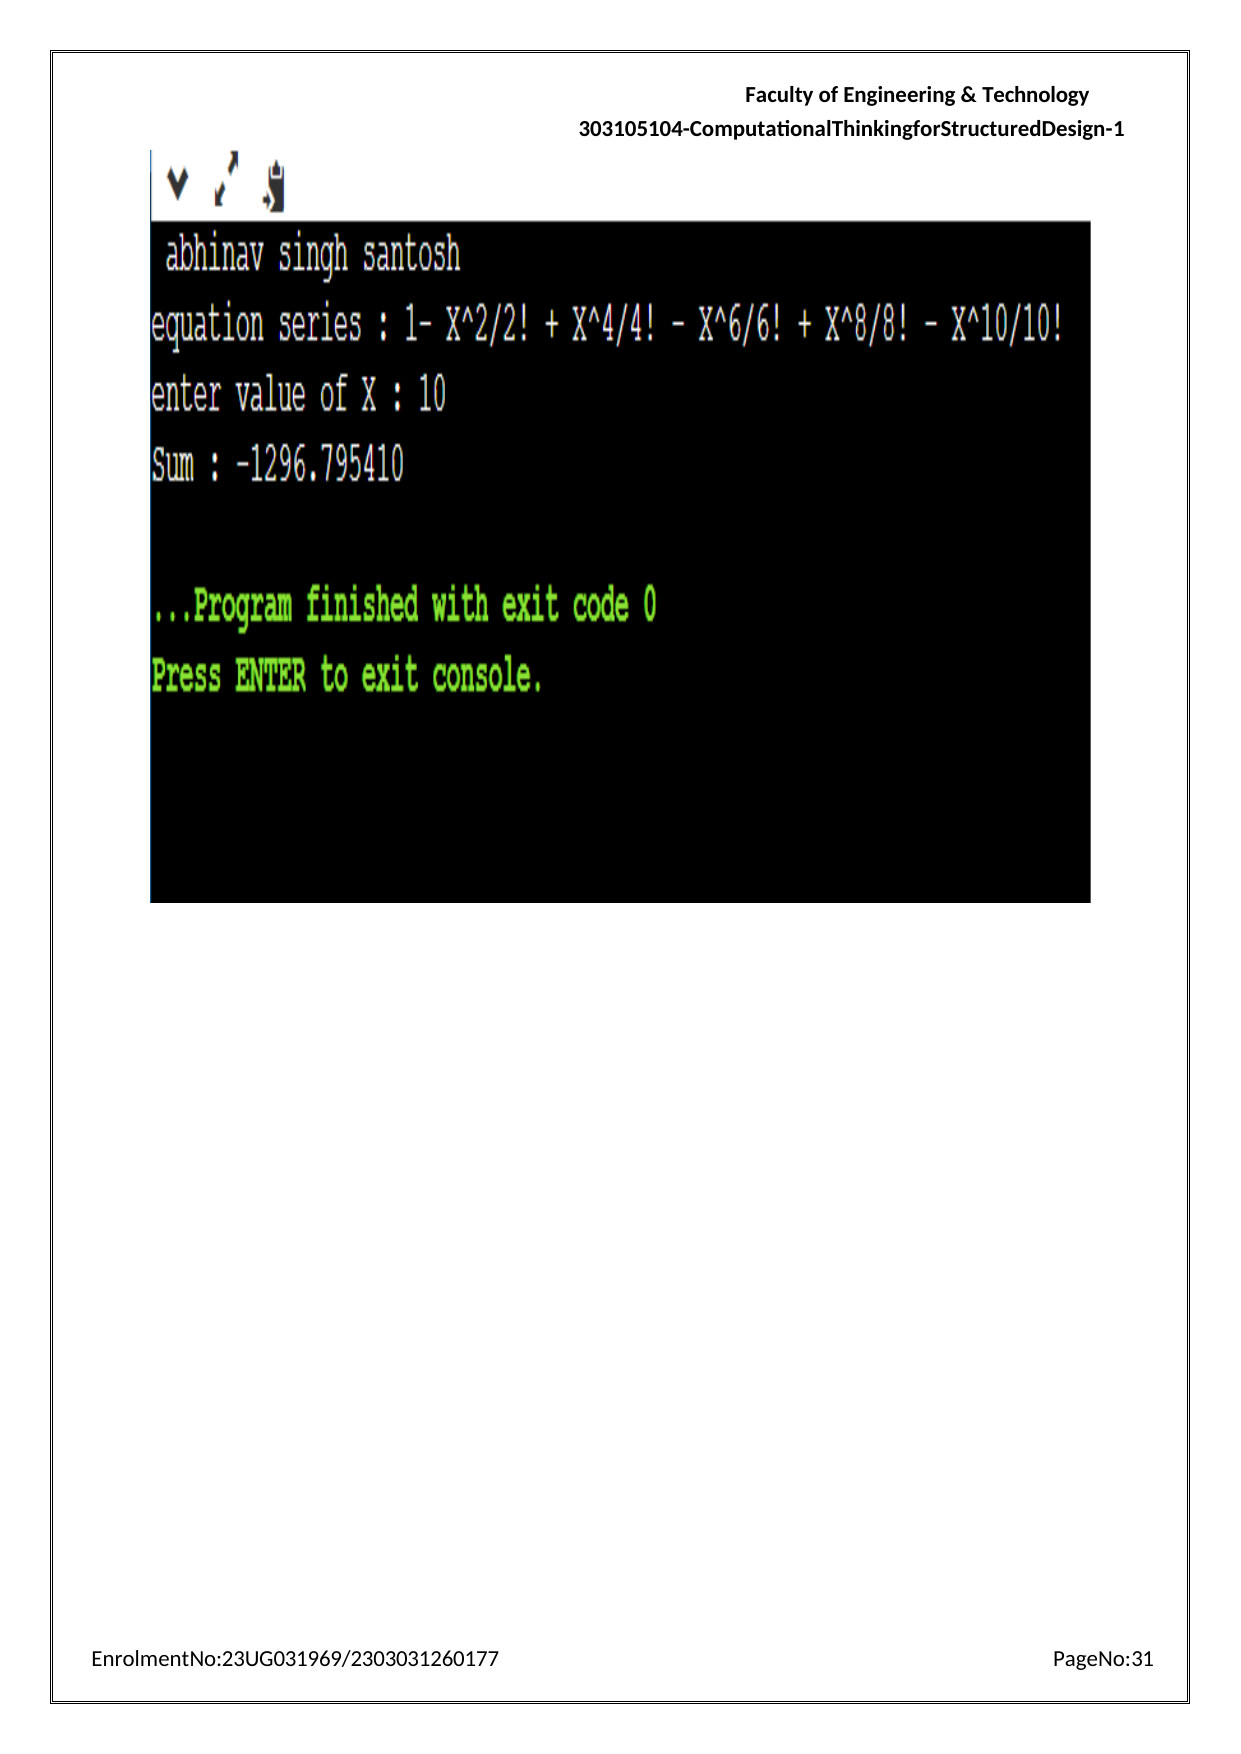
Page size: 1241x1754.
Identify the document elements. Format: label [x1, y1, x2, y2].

picture [150, 150, 1091, 903]
